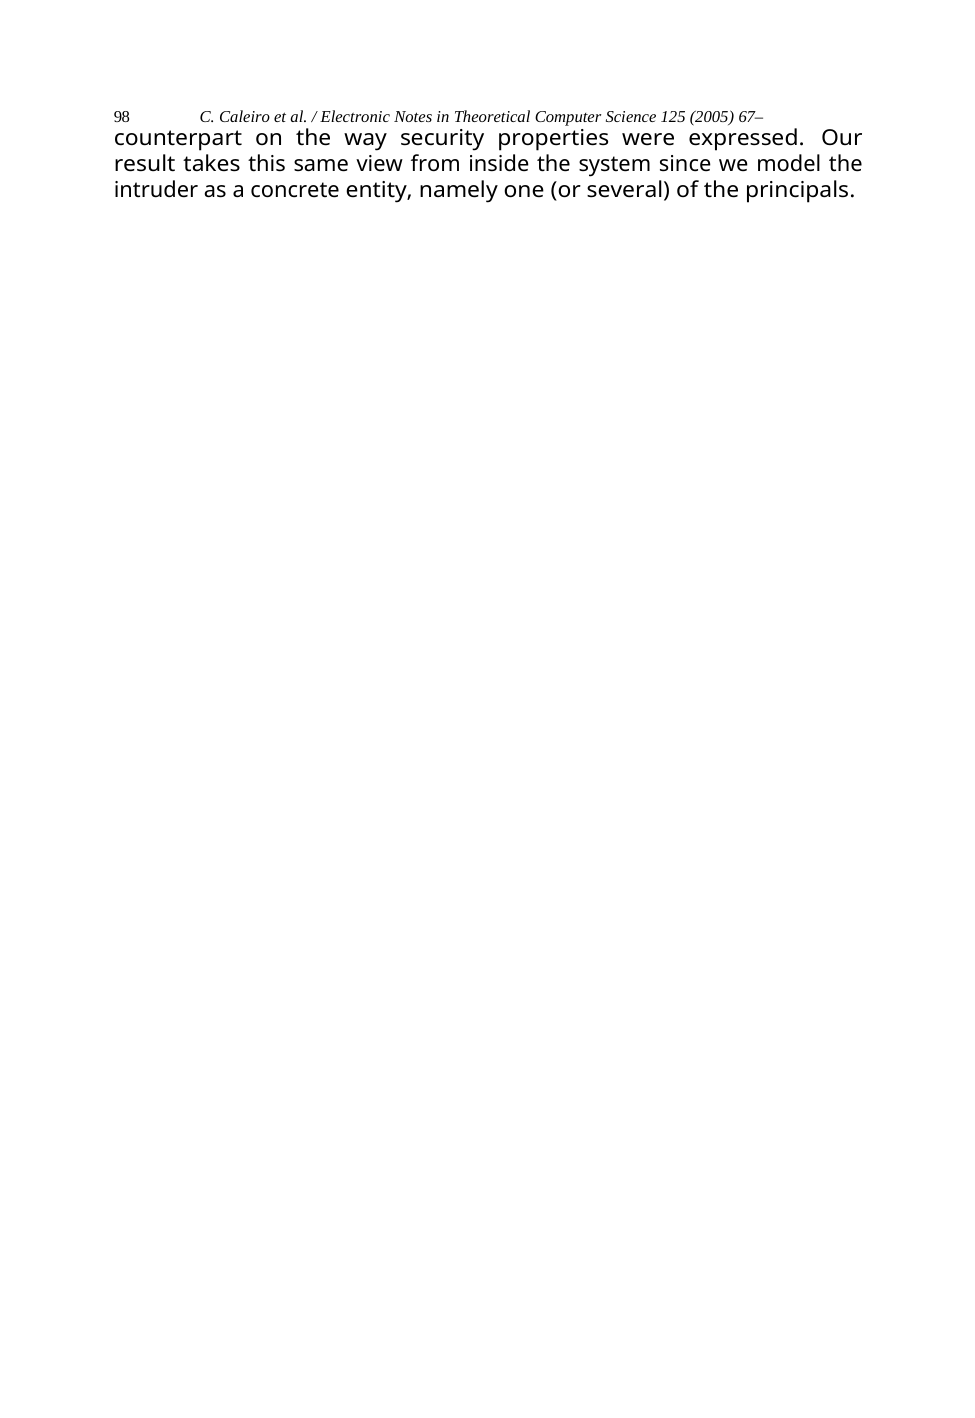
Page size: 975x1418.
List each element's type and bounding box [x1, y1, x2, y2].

text [113, 125, 863, 204]
